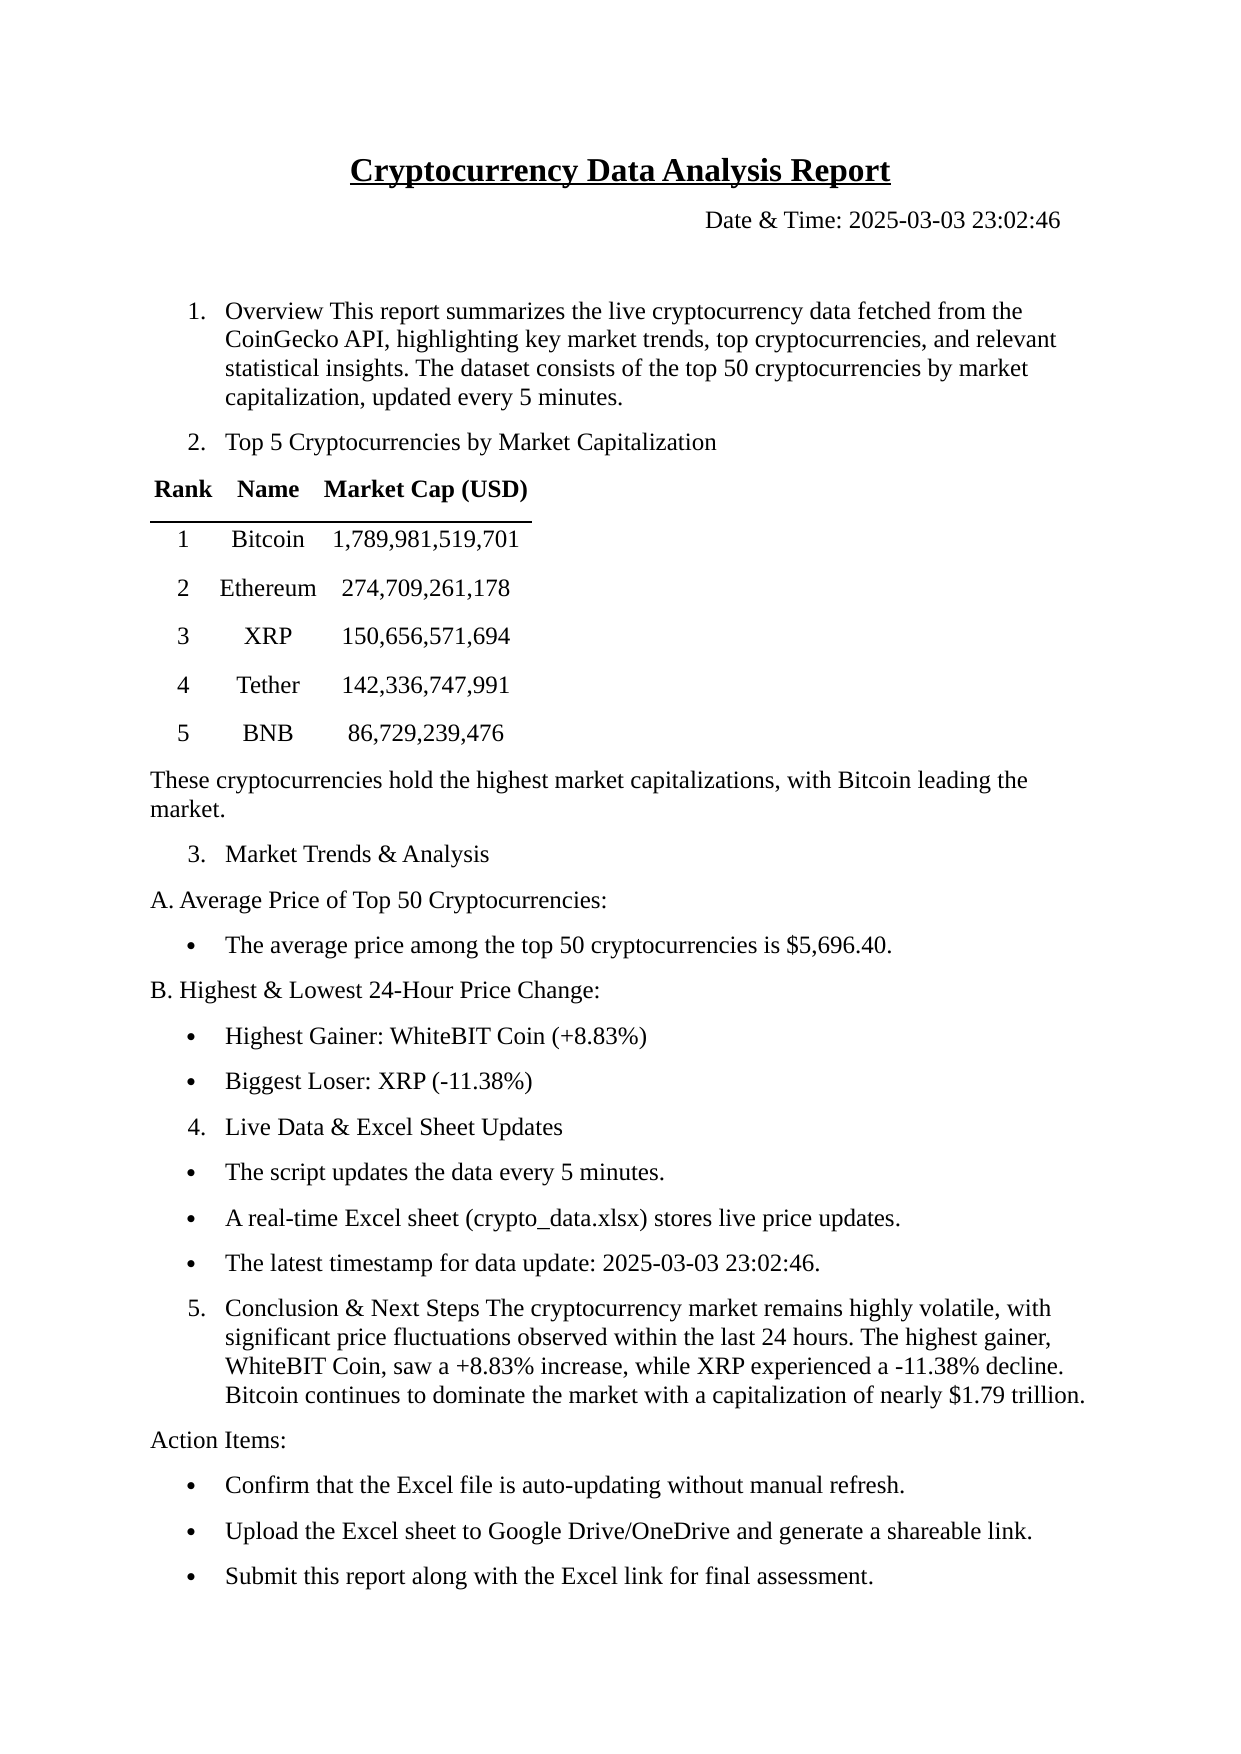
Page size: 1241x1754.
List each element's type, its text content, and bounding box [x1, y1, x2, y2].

table_header Rank [150, 473, 216, 521]
text A. Average Price of Top 50 Cryptocurrencies: [150, 885, 1090, 913]
table_cell Ethereum [216, 571, 320, 619]
table_cell 4 [150, 668, 216, 717]
list Market Trends & Analysis [187, 839, 1090, 868]
table_cell Tether [216, 668, 320, 717]
table_cell Bitcoin [216, 523, 320, 571]
text These cryptocurrencies hold the highest market capitalizations, with Bitcoin leading the market. [150, 765, 1090, 823]
table_cell 3 [150, 620, 216, 668]
table_cell 2 [150, 571, 216, 619]
list Overview This report summarizes the live cryptocurrency data fetched from the CoinGecko API, highlighting key market trends, top cryptocurrencies, and relevant statistical insights. The dataset consists of the top 50 cryptocurrencies by market capitalization, updated every 5 minutes. [187, 296, 1090, 411]
table_cell 1 [150, 523, 216, 571]
table_cell BNB [216, 717, 320, 765]
table_cell 86,729,239,476 [320, 717, 532, 765]
text Action Items: [150, 1425, 1090, 1454]
table_header Name [216, 473, 320, 521]
table_cell XRP [216, 620, 320, 668]
table_header Market Cap (USD) [320, 473, 532, 521]
list A real-time Excel sheet (crypto_data.xlsx) stores live price updates. [187, 1203, 1090, 1231]
list The script updates the data every 5 minutes. [187, 1157, 1090, 1186]
list Upload the Excel sheet to Google Drive/OneDrive and generate a shareable link. [187, 1516, 1090, 1545]
list The average price among the top 50 cryptocurrencies is $5,696.40. [187, 930, 1090, 959]
text B. Highest & Lowest 24-Hour Price Change: [150, 976, 1090, 1004]
table_cell 5 [150, 717, 216, 765]
list Top 5 Cryptocurrencies by Market Capitalization [187, 427, 1090, 456]
list The latest timestamp for data update: 2025-03-03 23:02:46. [187, 1248, 1090, 1277]
text Cryptocurrency Data Analysis Report [150, 150, 1090, 188]
list Conclusion & Next Steps The cryptocurrency market remains highly volatile, with significant price fluctuations observed within the last 24 hours. The highest gainer, WhiteBIT Coin, saw a +8.83% increase, while XRP experienced a -11.38% decline. Bitcoin continues to dominate the market with a capitalization of nearly $1.79 trillion. [187, 1293, 1090, 1408]
table_cell 150,656,571,694 [320, 620, 532, 668]
text Date & Time: 2025-03-03 23:02:46 [675, 205, 1090, 234]
table_cell 1,789,981,519,701 [320, 523, 532, 571]
list Highest Gainer: WhiteBIT Coin (+8.83%) [187, 1021, 1090, 1050]
table_cell 142,336,747,991 [320, 668, 532, 717]
list Confirm that the Excel file is auto-updating without manual refresh. [187, 1471, 1090, 1499]
table_cell 274,709,261,178 [320, 571, 532, 619]
list Biggest Loser: XRP (-11.38%) [187, 1066, 1090, 1095]
list Submit this report along with the Excel link for final assessment. [187, 1561, 1090, 1590]
list Live Data & Excel Sheet Updates [187, 1112, 1090, 1141]
